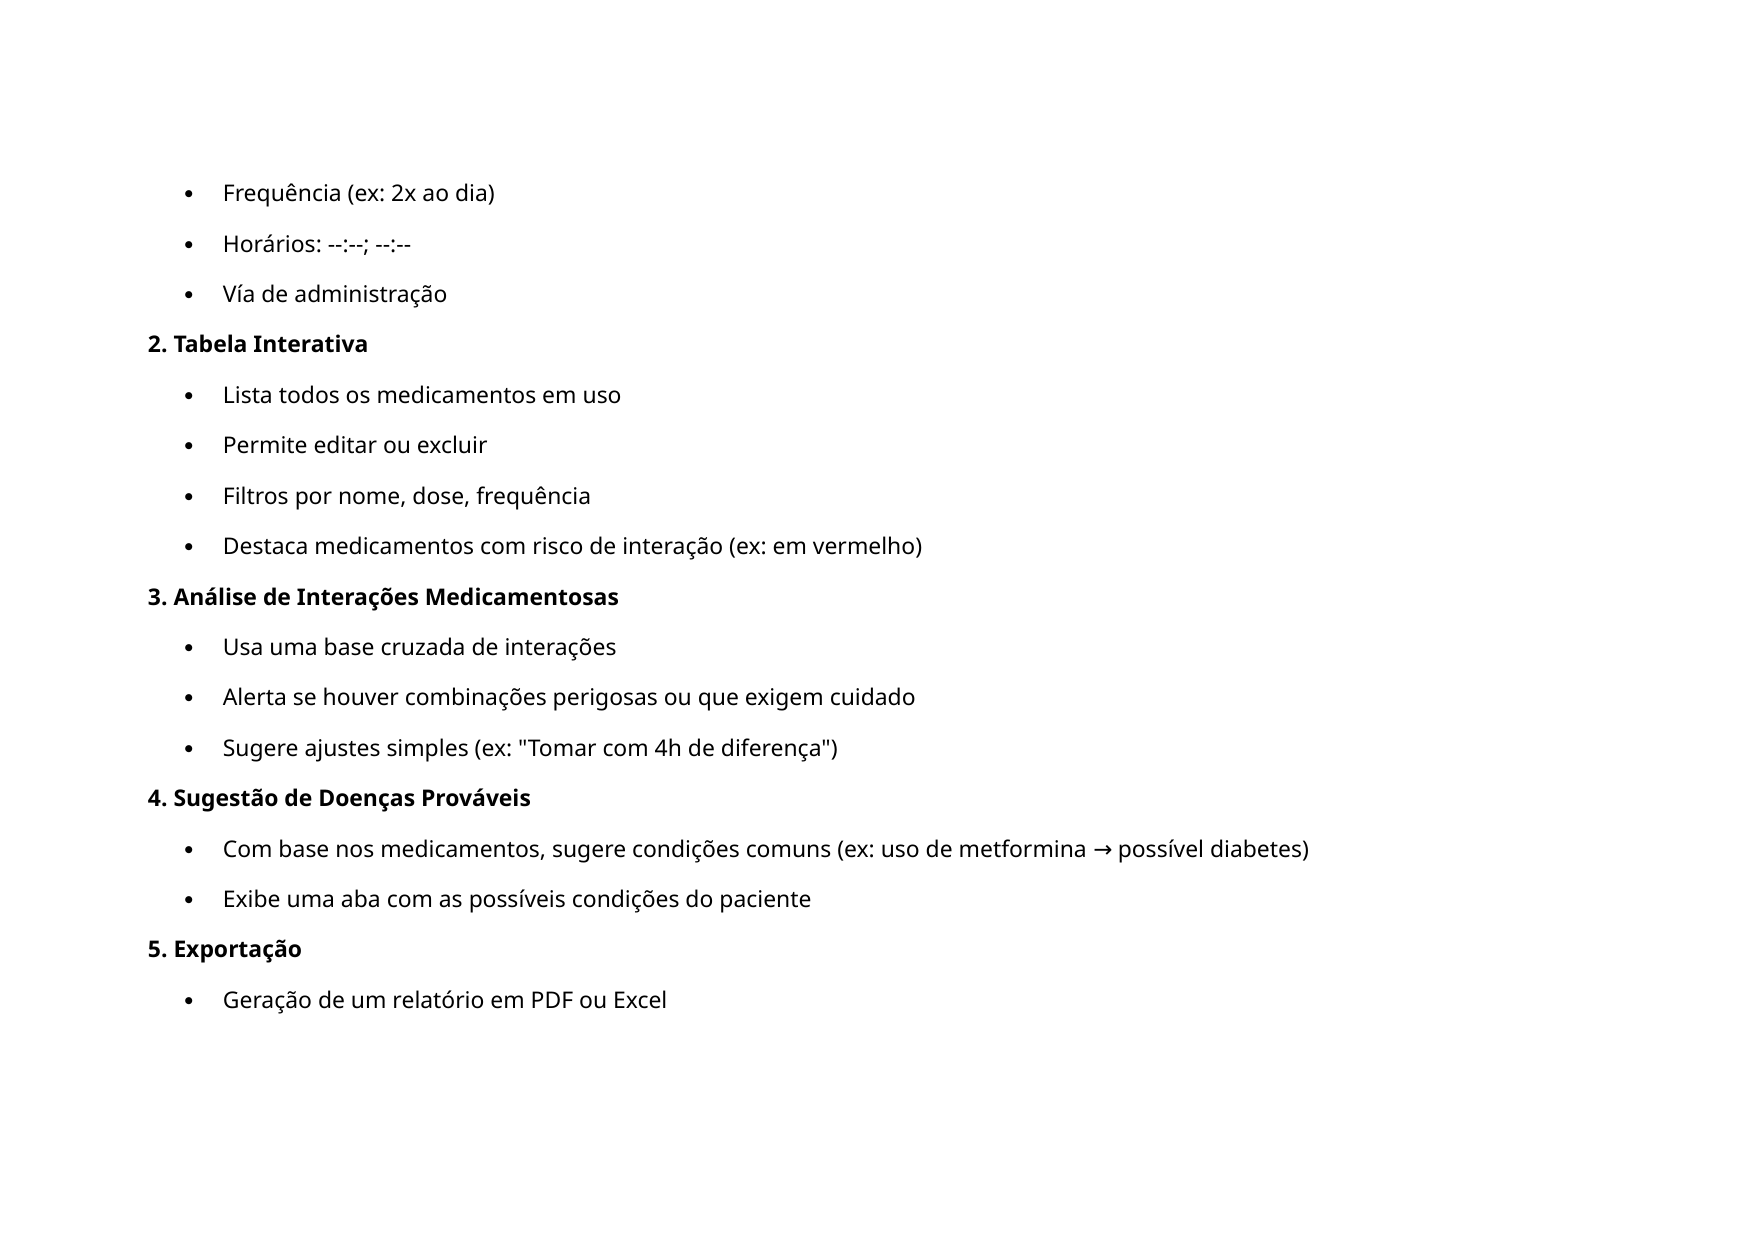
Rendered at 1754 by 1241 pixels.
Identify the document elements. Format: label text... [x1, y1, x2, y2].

list Horários: --:--; --:-- [185, 228, 1606, 259]
list Filtros por nome, dose, frequência [185, 480, 1606, 511]
list Exibe uma aba com as possíveis condições do paciente [185, 883, 1606, 914]
list Lista todos os medicamentos em uso [185, 379, 1606, 410]
list Alerta se houver combinações perigosas ou que exigem cuidado [185, 681, 1606, 713]
text 2. Tabela Interativa [148, 328, 1606, 360]
list Sugere ajustes simples (ex: "Tomar com 4h de diferença") [185, 732, 1606, 763]
list Permite editar ou excluir [185, 429, 1606, 461]
text 4. Sugestão de Doenças Prováveis [148, 782, 1606, 813]
text 3. Análise de Interações Medicamentosas [148, 581, 1606, 612]
list Geração de um relatório em PDF ou Excel [185, 984, 1606, 1015]
list Vía de administração [185, 278, 1606, 309]
list Usa uma base cruzada de interações [185, 631, 1606, 662]
list Frequência (ex: 2x ao dia) [185, 177, 1606, 208]
text 5. Exportação [148, 933, 1606, 965]
list Destaca medicamentos com risco de interação (ex: em vermelho) [185, 530, 1606, 561]
list Com base nos medicamentos, sugere condições comuns (ex: uso de metformina → possível diabetes) [185, 833, 1606, 864]
